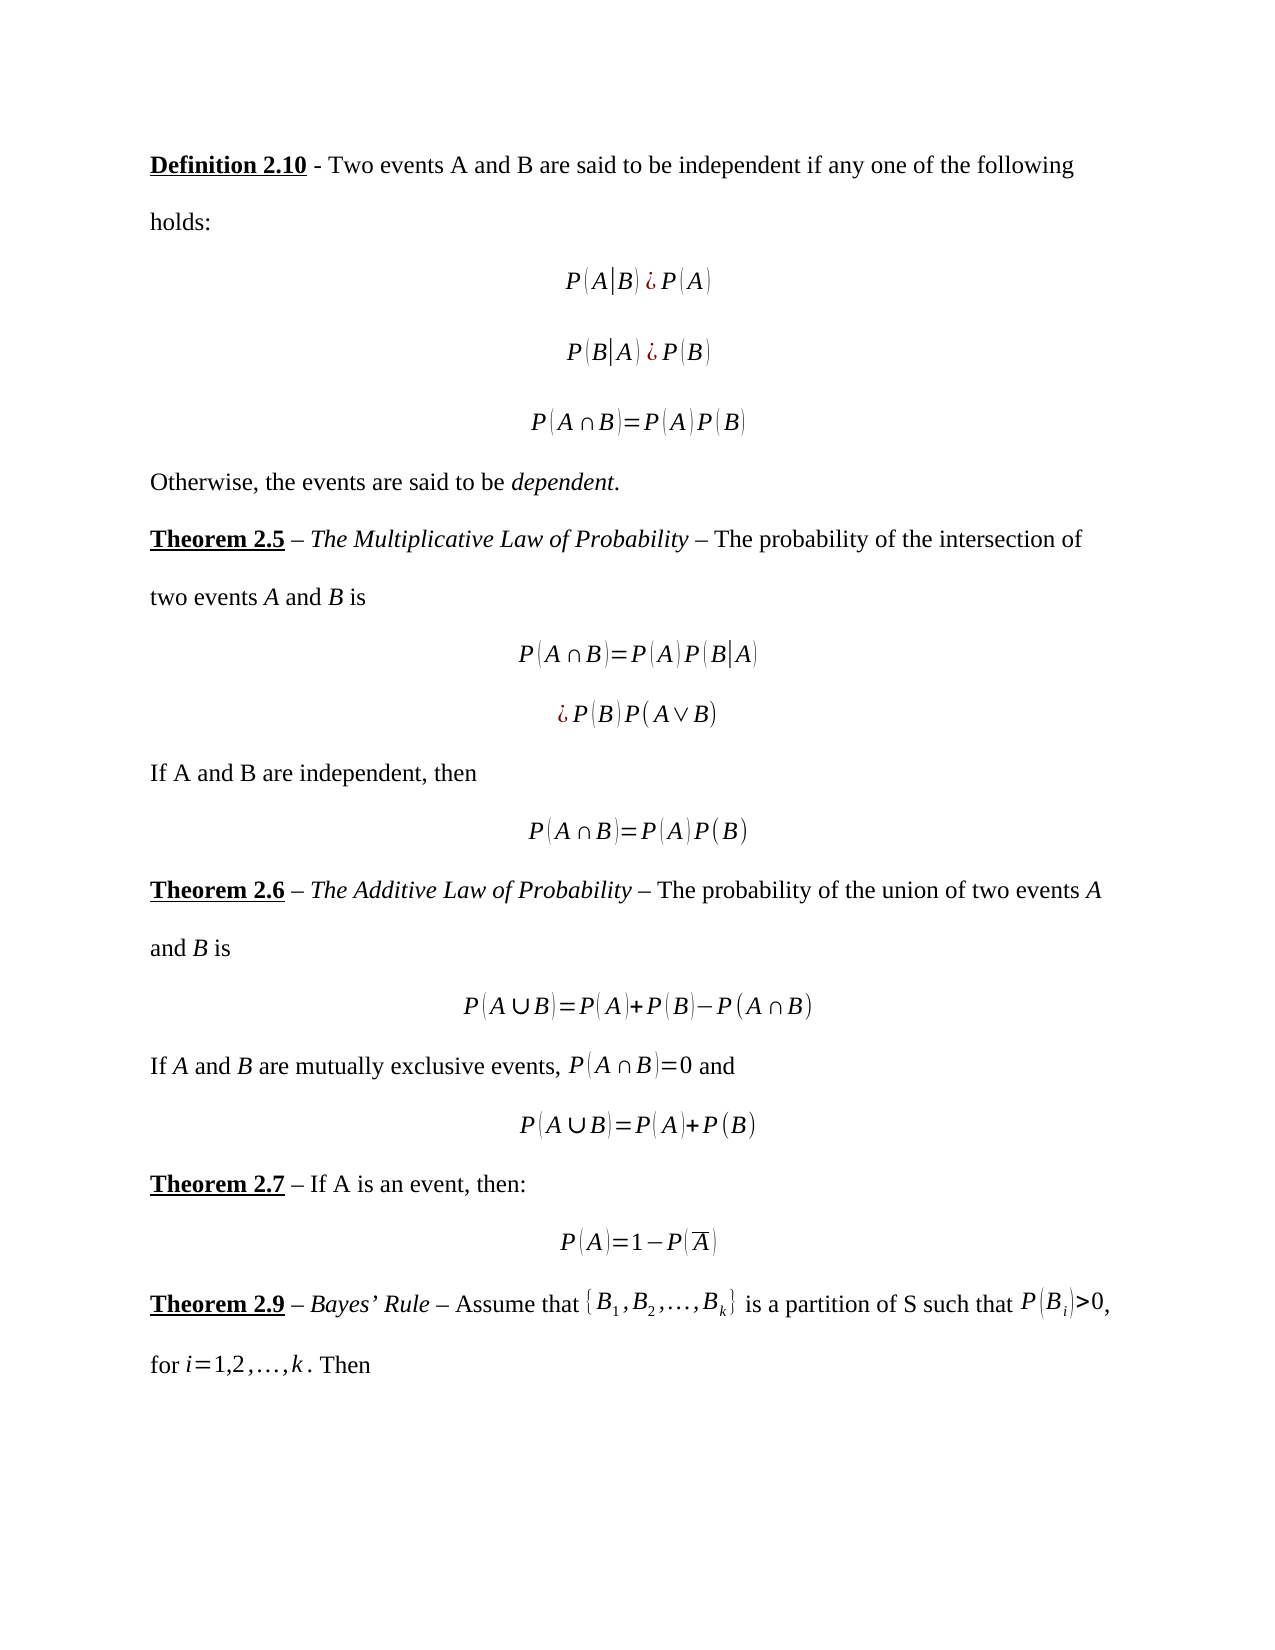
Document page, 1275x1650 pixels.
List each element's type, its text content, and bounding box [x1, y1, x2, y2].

text If A and B are independent, then [150, 758, 1125, 787]
text If A and B are mutually exclusive events, and [150, 1050, 1125, 1081]
text Theorem 2.6 – The Additive Law of Probability – The probability of the union of two events A and B is [150, 876, 1125, 962]
text Definition 2.10 - Two events A and B are said to be independent if any one of the following holds: [150, 150, 1125, 236]
text Theorem 2.9 – Bayes’ Rule – Assume that is a partition of S such that , for Then [150, 1286, 1125, 1378]
text Theorem 2.7 – If A is an event, then: [150, 1169, 1125, 1198]
text Theorem 2.5 – The Multiplicative Law of Probability – The probability of the intersection of two events A and B is [150, 524, 1125, 611]
text Otherwise, the events are said to be dependent. [150, 467, 1125, 496]
